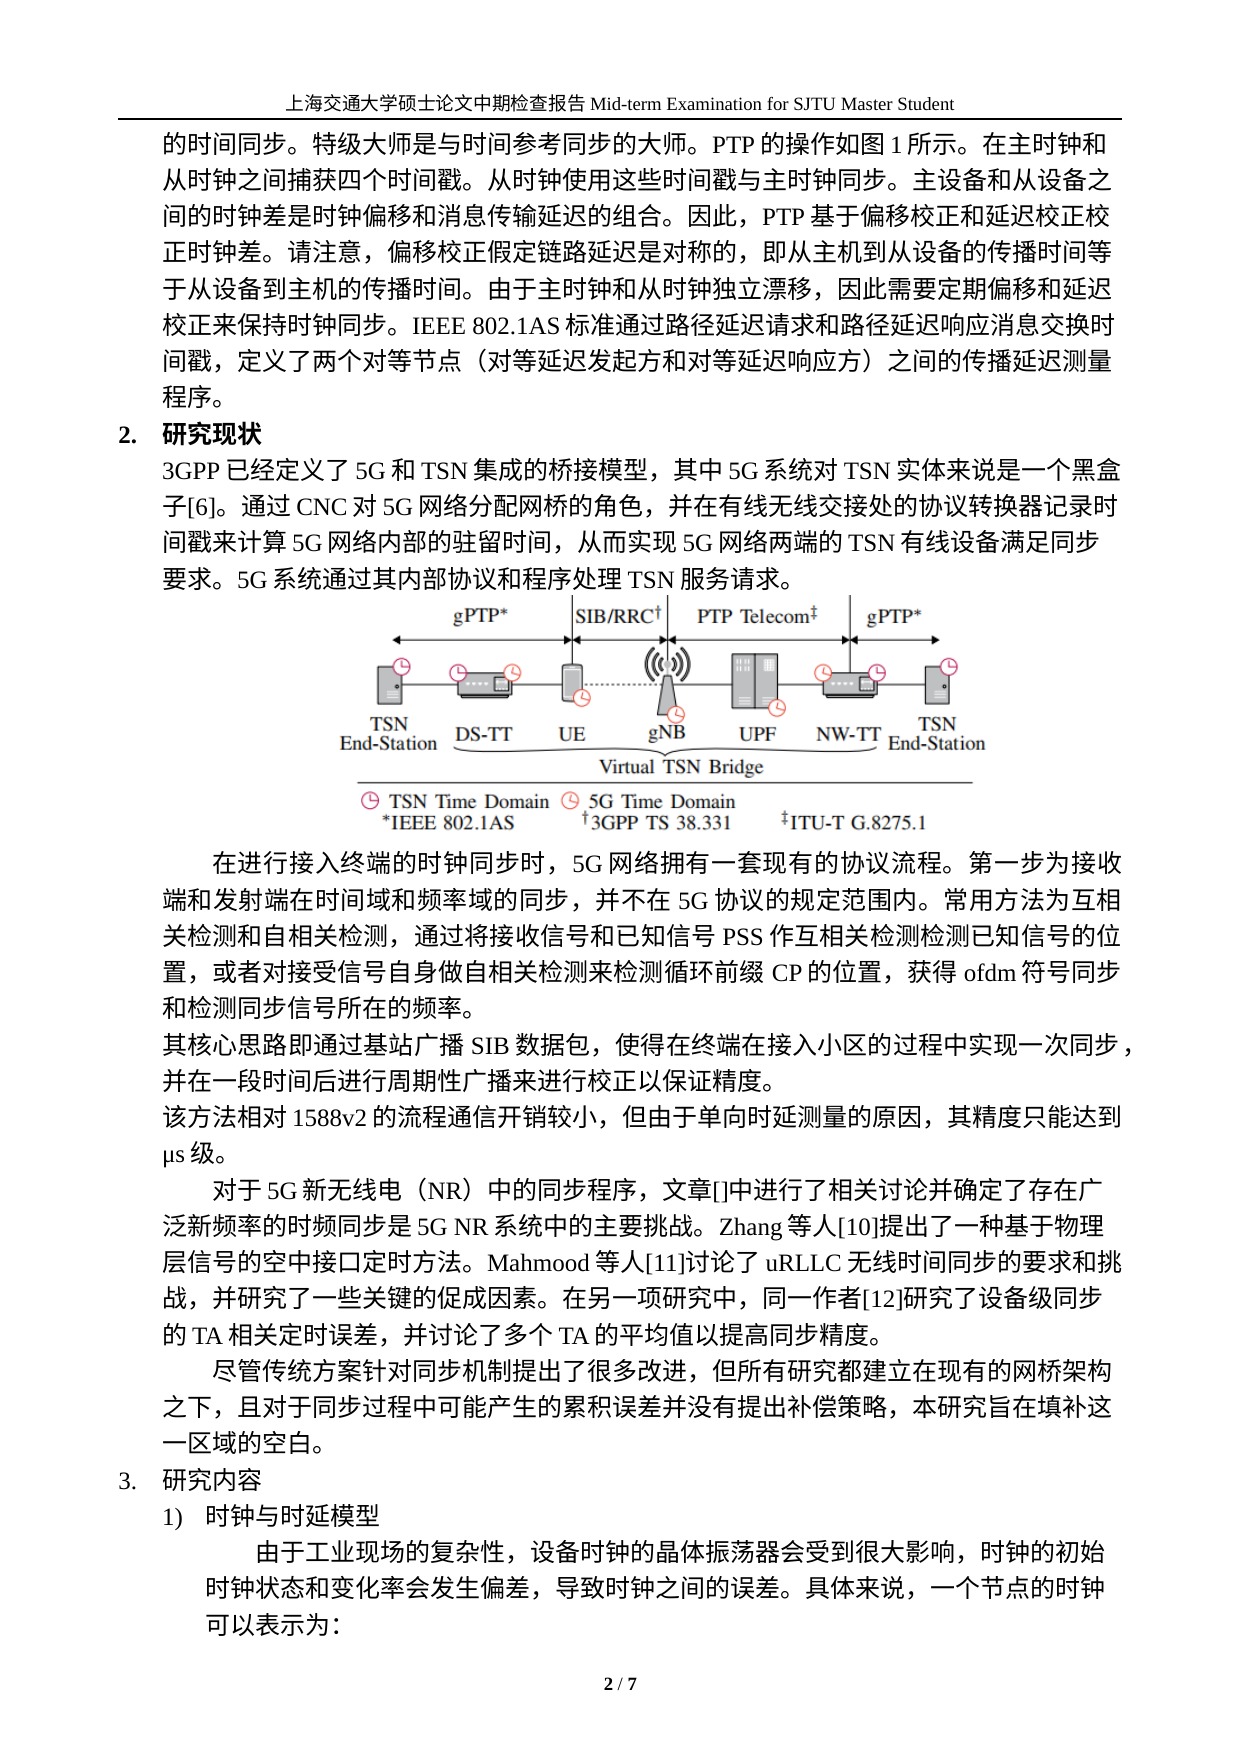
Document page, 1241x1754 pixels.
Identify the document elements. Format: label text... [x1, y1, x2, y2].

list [162, 124, 1122, 414]
list 尽管传统方案针对同步机制提出了很多改进，但所有研究都建立在现有的网桥架构之下，且对于同步过程中可能产生的累积误差并没有提出补偿策略，本研究旨在填补这一区域的空白。 [162, 1351, 1122, 1460]
text 该方法相对1588v2的流程通信开销较小，但由于单向时延测量的原因，其精度只能达到μs级。 [162, 1098, 1122, 1170]
list 对于5G新无线电（NR）中的同步程序，文章[]中进行了相关讨论并确定了存在广泛新频率的时频同步是5G NR系统中的主要挑战。Zhang等人[10]提出了一种基于物理层信号的空中接口定时方法。Mahmood等人[11]讨论了uRLLC无线时间同步的要求和挑战，并研究了一些关键的促成因素。在另一项研究中，同一作者[12]研究了设备级同步的TA相关定时误差，并讨论了多个TA的平均值以提高同步精度。 [162, 1170, 1122, 1351]
list 时钟与时延模型 [162, 1496, 1122, 1533]
list 研究内容 [118, 1460, 1122, 1496]
list 研究现状 [118, 414, 1122, 450]
picture [286, 595, 998, 844]
list 由于工业现场的复杂性，设备时钟的晶体振荡器会受到很大影响，时钟的初始时钟状态和变化率会发生偏差，导致时钟之间的误差。具体来说，一个节点的时钟可以表示为： [206, 1533, 1122, 1641]
list 3GPP已经定义了5G和TSN集成的桥接模型，其中5G系统对TSN实体来说是一个黑盒子[6]。通过CNC对5G网络分配网桥的角色，并在有线无线交接处的协议转换器记录时间戳来计算5G网络内部的驻留时间，从而实现5G网络两端的TSN有线设备满足同步要求。5G系统通过其内部协议和程序处理TSN服务请求。 [162, 450, 1122, 595]
text 在进行接入终端的时钟同步时，5G网络拥有一套现有的协议流程。第一步为接收端和发射端在时间域和频率域的同步，并不在5G协议的规定范围内。常用方法为互相关检测和自相关检测，通过将接收信号和已知信号PSS作互相关检测检测已知信号的位置，或者对接受信号自身做自相关检测来检测循环前缀CP的位置，获得ofdm符号同步和检测同步信号所在的频率。 [162, 844, 1122, 1025]
text 其核心思路即通过基站广播SIB数据包，使得在终端在接入小区的过程中实现一次同步，并在一段时间后进行周期性广播来进行校正以保证精度。 [162, 1025, 1122, 1098]
